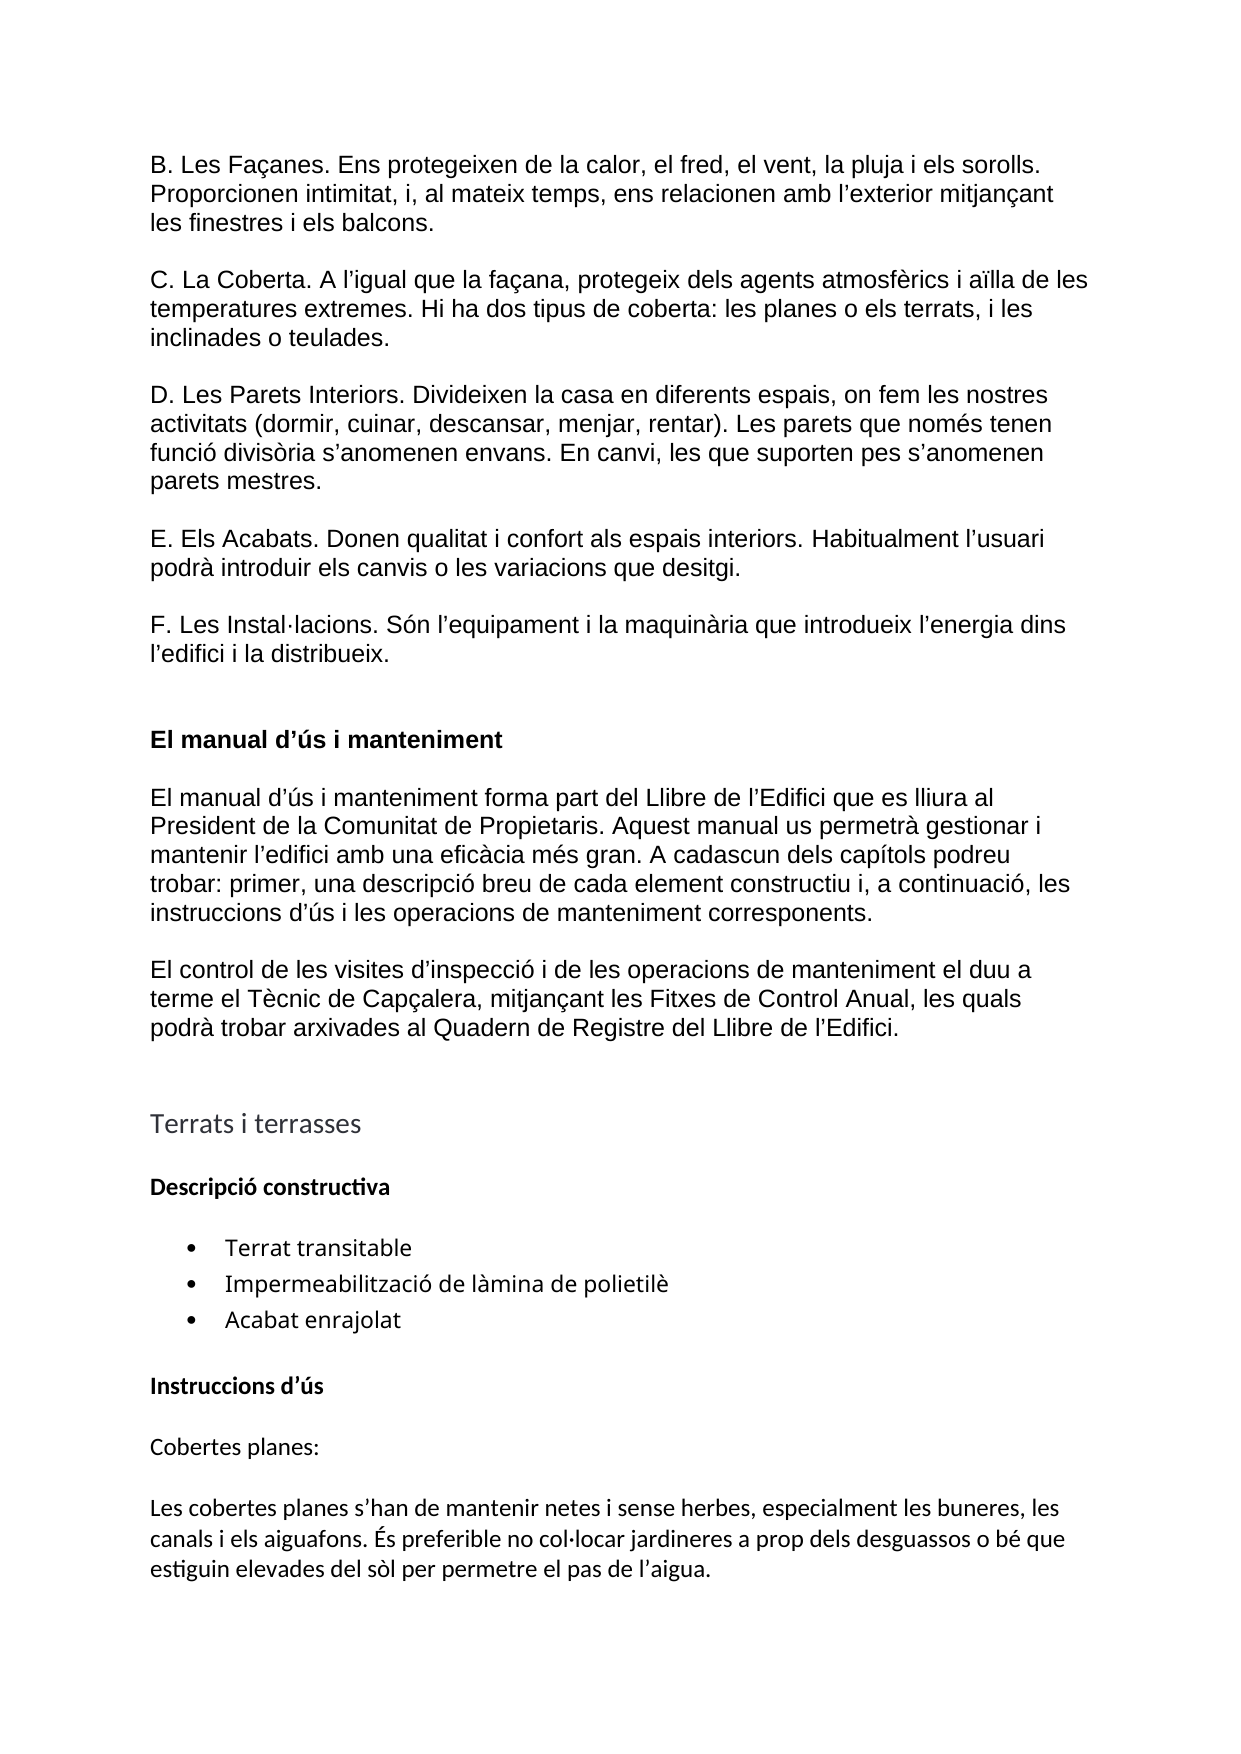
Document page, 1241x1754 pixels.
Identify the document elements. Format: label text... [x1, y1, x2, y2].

text Cobertes planes: [150, 1431, 1090, 1462]
list Impermeabilització de làmina de polietilè [187, 1268, 1090, 1299]
list Acabat enrajolat [187, 1304, 1090, 1335]
text Les cobertes planes s’han de mantenir netes i sense herbes, especialment les buneres, les canals i els aiguafons. És preferible no col·locar jardineres a prop dels desguassos o bé que estiguin elevades del sòl per permetre el pas de l’aigua. [150, 1492, 1090, 1584]
subtitle Terrats i terrasses [150, 1105, 1090, 1140]
text C. La Coberta. A l’igual que la façana, protegeix dels agents atmosfèrics i aïlla de les temperatures extremes. Hi ha dos tipus de coberta: les planes o els terrats, i les inclinades o teulades. [150, 265, 1090, 351]
list Terrat transitable [187, 1232, 1090, 1263]
text El control de les visites d’inspecció i de les operacions de manteniment el duu a terme el Tècnic de Capçalera, mitjançant les Fitxes de Control Anual, les quals podrà trobar arxivades al Quadern de Registre del Llibre de l’Edifici. [150, 955, 1090, 1041]
text Descripció constructiva [150, 1171, 1090, 1201]
text Instruccions d’ús [150, 1370, 1090, 1401]
text El manual d’ús i manteniment forma part del Llibre de l’Edifici que es lliura al President de la Comunitat de Propietaris. Aquest manual us permetrà gestionar i mantenir l’edifici amb una eficàcia més gran. A cadascun dels capítols podreu trobar: primer, una descripció breu de cada element constructiu i, a continuació, les instruccions d’ús i les operacions de manteniment corresponents. [150, 782, 1090, 926]
text B. Les Façanes. Ens protegeixen de la calor, el fred, el vent, la pluja i els sorolls. Proporcionen intimitat, i, al mateix temps, ens relacionen amb l’exterior mitjançant les finestres i els balcons. [150, 150, 1090, 236]
text El manual d’ús i manteniment [150, 725, 1090, 754]
text F. Les Instal·lacions. Són l’equipament i la maquinària que introdueix l’energia dins l’edifici i la distribueix. [150, 610, 1090, 667]
text E. Els Acabats. Donen qualitat i confort als espais interiors. Habitualment l’usuari podrà introduir els canvis o les variacions que desitgi. [150, 524, 1090, 581]
text D. Les Parets Interiors. Divideixen la casa en diferents espais, on fem les nostres activitats (dormir, cuinar, descansar, menjar, rentar). Les parets que només tenen funció divisòria s’anomenen envans. En canvi, les que suporten pes s’anomenen parets mestres. [150, 380, 1090, 495]
